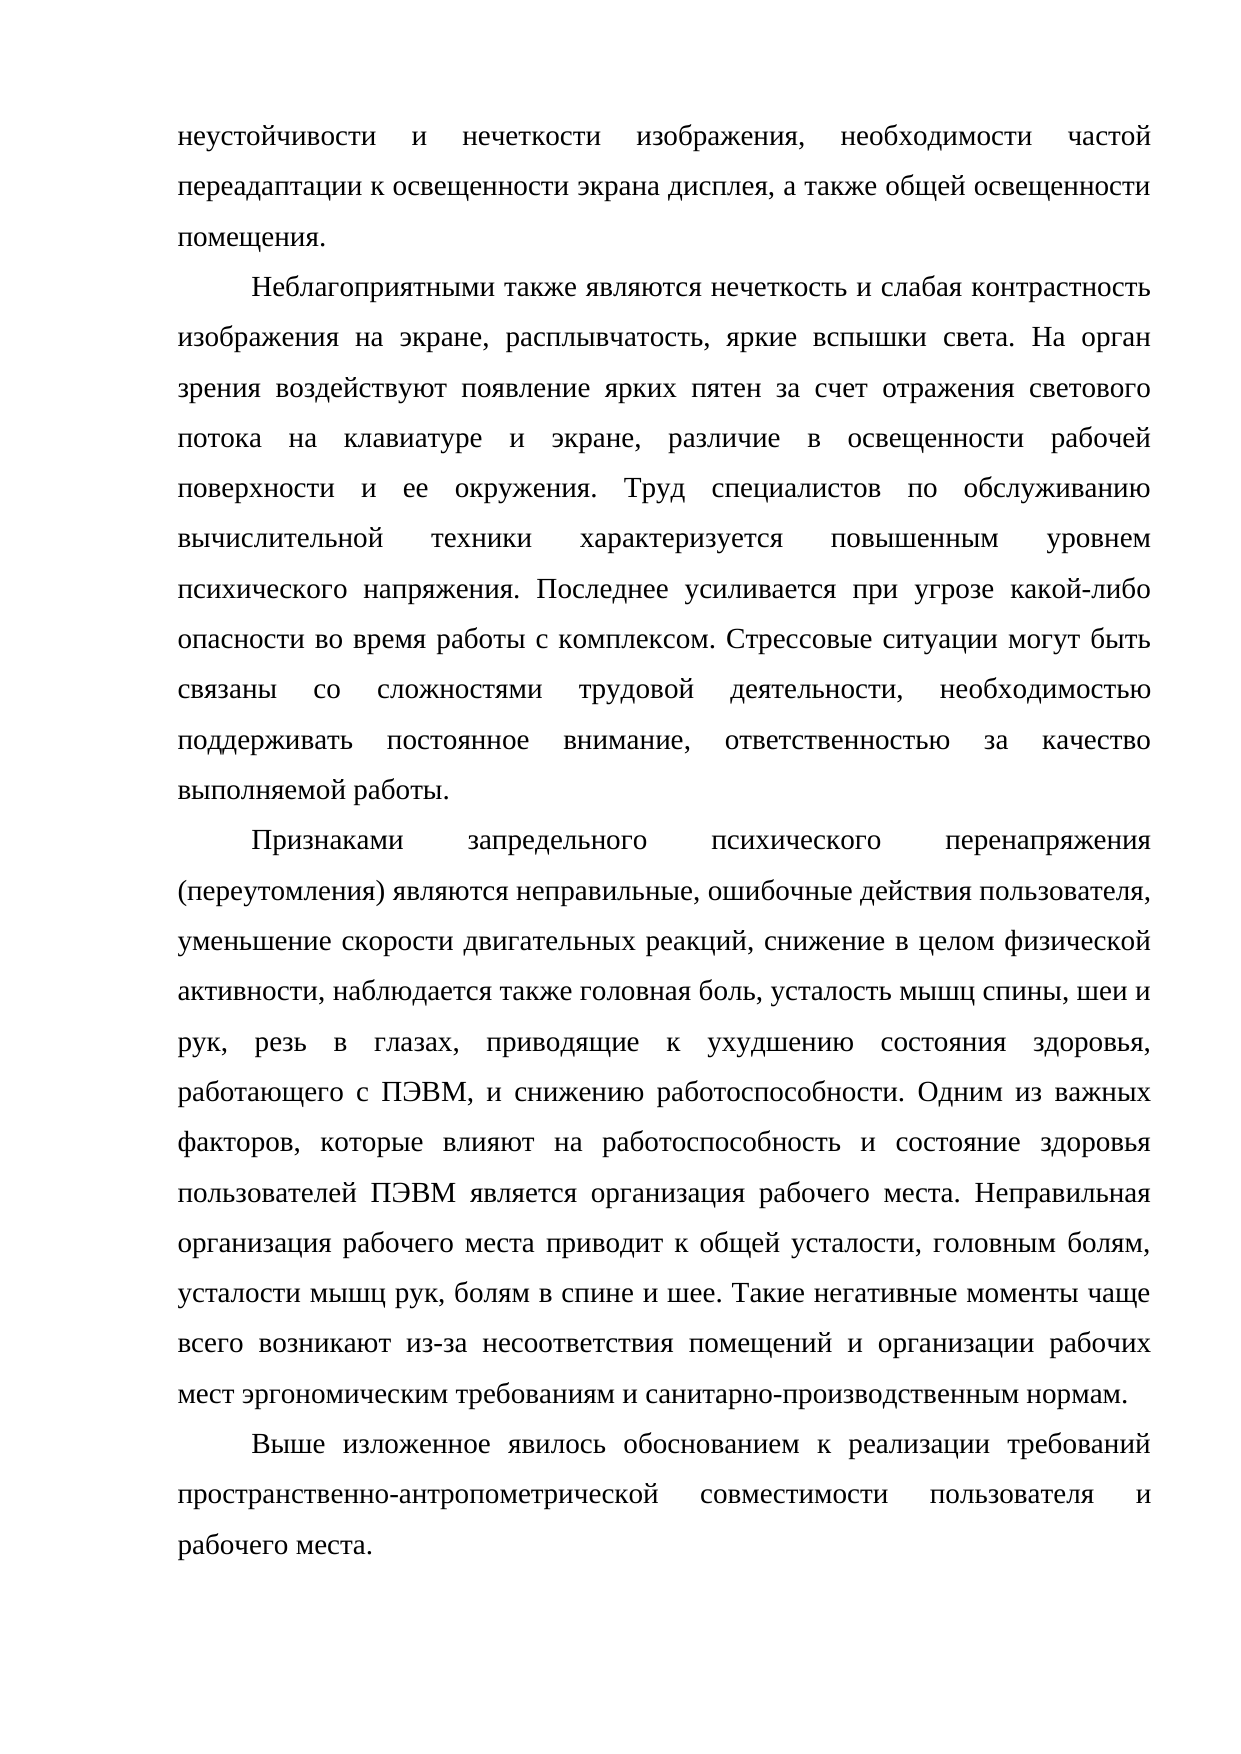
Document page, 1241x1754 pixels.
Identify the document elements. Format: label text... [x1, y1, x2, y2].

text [177, 118, 1152, 252]
text Признаками запредельного психического перенапряжения (переутомления) являются неправильные, ошибочные действия пользователя, уменьшение скорости двигательных реакций, снижение в целом физической активности, наблюдается также головная боль, усталость мышц спины, шеи и рук, резь в глазах, приводящие к ухудшению состояния здоровья, работающего с ПЭВМ, и снижению работоспособности. Одним из важных факторов, которые влияют на работоспособность и состояние здоровья пользователей ПЭВМ является организация рабочего места. Неправильная организация рабочего места приводит к общей усталости, головным болям, усталости мышц рук, болям в спине и шее. Такие негативные моменты чаще всего возникают из-за несоответствия помещений и организации рабочих мест эргономическим требованиям и санитарно-производственным нормам. [177, 822, 1152, 1409]
text Выше изложенное явилось обоснованием к реализации требований пространственно-антропометрической совместимости пользователя и рабочего места. [177, 1426, 1152, 1560]
text Неблагоприятными также являются нечеткость и слабая контрастность изображения на экране, расплывчатость, яркие вспышки света. На орган зрения воздействуют появление ярких пятен за счет отражения светового потока на клавиатуре и экране, различие в освещенности рабочей поверхности и ее окружения. Труд специалистов по обслуживанию вычислительной техники характеризуется повышенным уровнем психического напряжения. Последнее усиливается при угрозе какой-либо опасности во время работы с комплексом. Стрессовые ситуации могут быть связаны со сложностями трудовой деятельности, необходимостью поддерживать постоянное внимание, ответственностью за качество выполняемой работы. [177, 269, 1152, 806]
